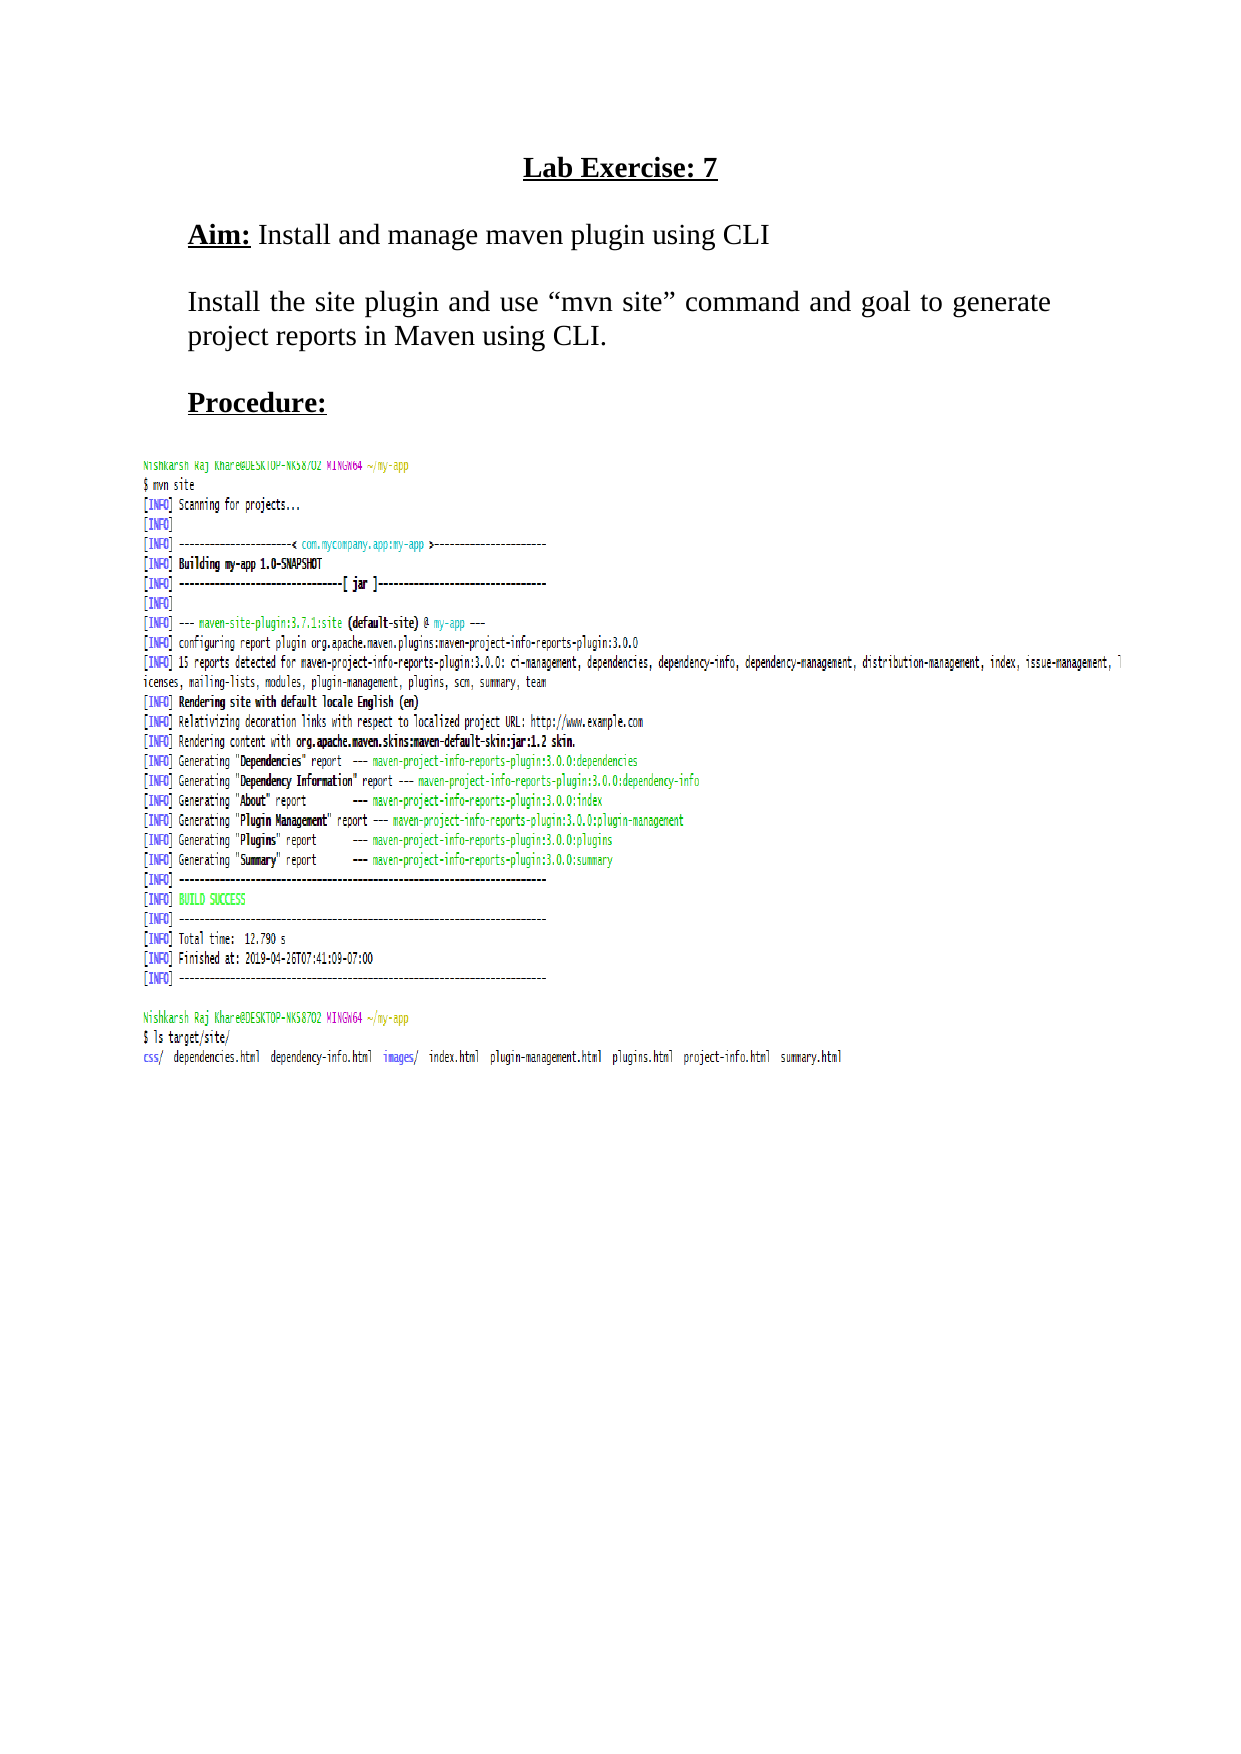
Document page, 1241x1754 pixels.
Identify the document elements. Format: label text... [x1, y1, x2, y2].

text Aim: Install and manage maven plugin using CLI [187, 217, 1053, 251]
text Procedure: [187, 385, 1053, 418]
text Lab Exercise: 7 [187, 150, 1053, 183]
text Install the site plugin and use “mvn site” command and goal to generate project reports in Maven using CLI. [187, 284, 1053, 351]
picture [142, 461, 1121, 1068]
